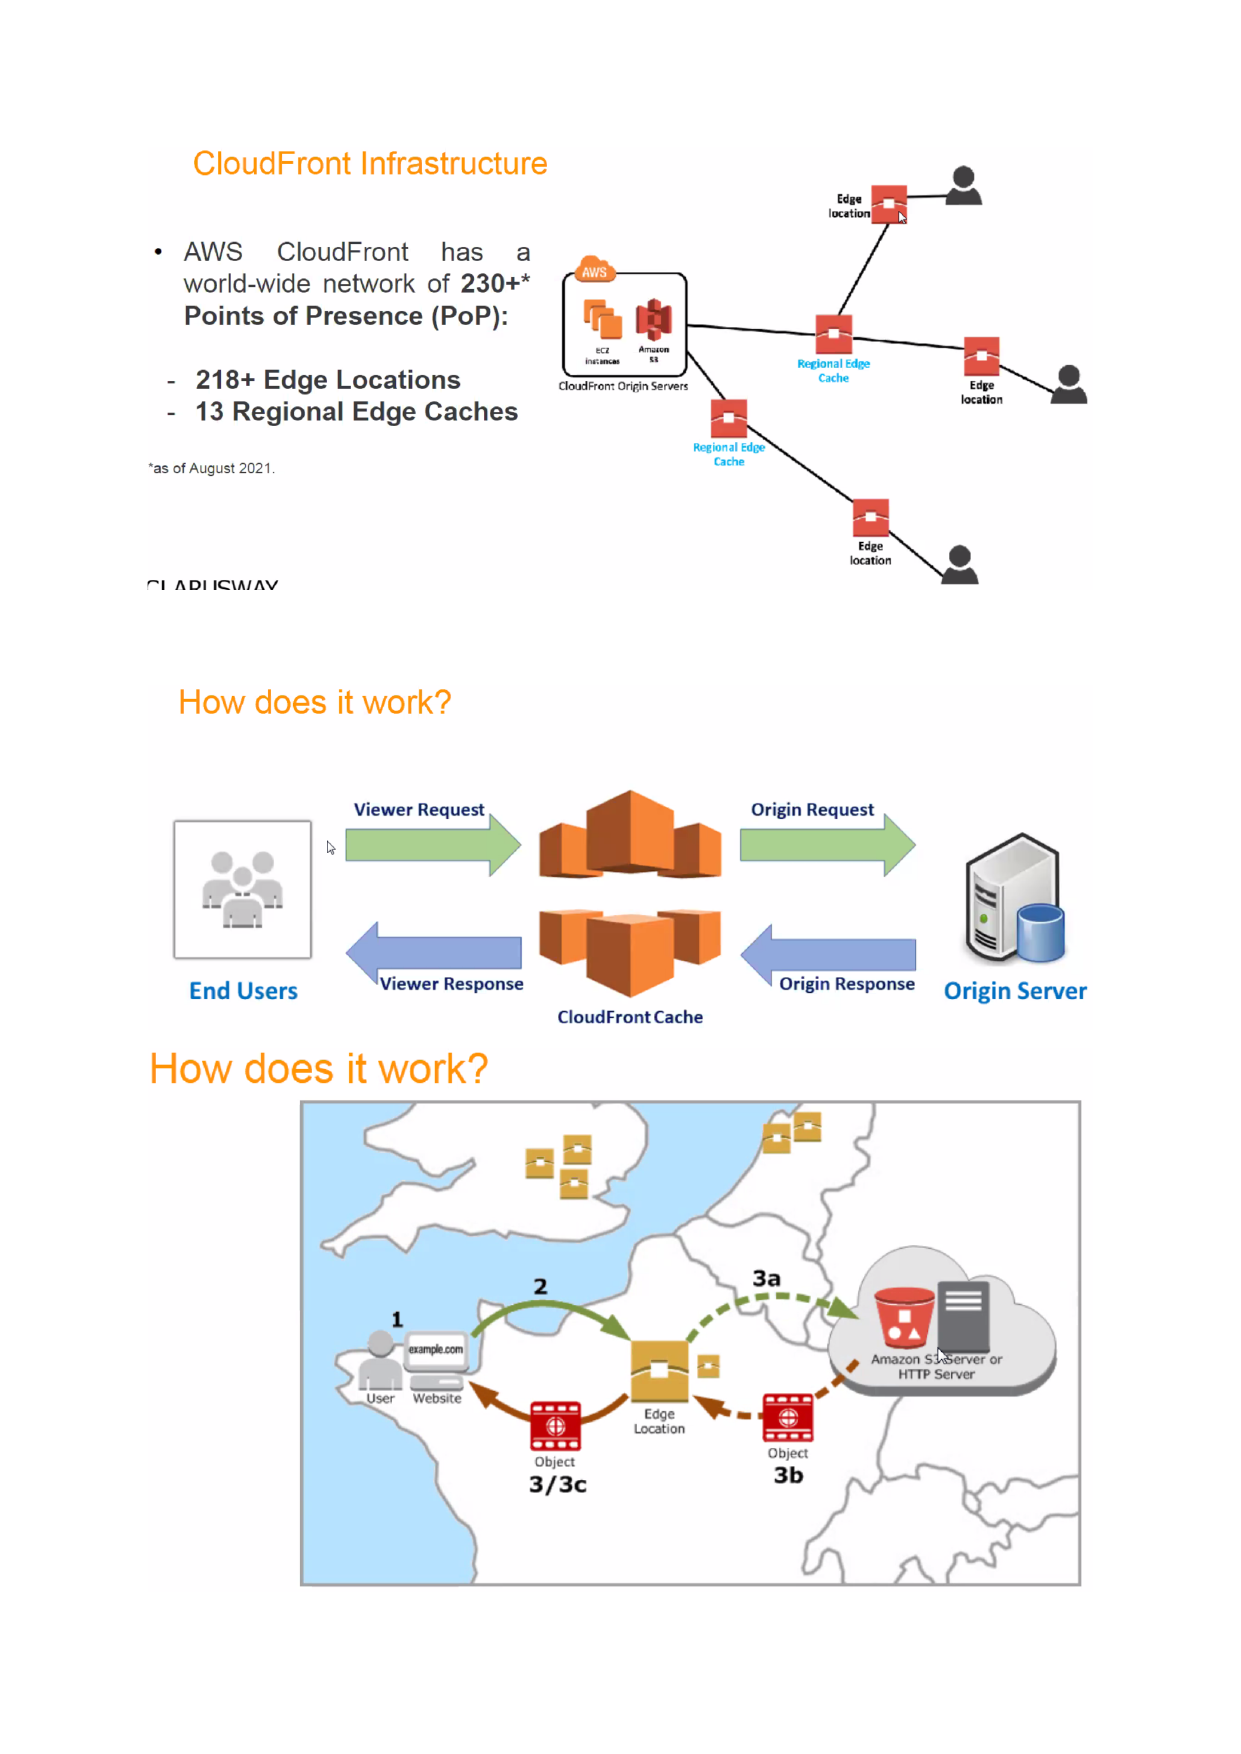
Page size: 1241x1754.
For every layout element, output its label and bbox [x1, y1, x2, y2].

picture [147, 685, 1093, 1030]
picture [147, 147, 1093, 590]
picture [147, 1048, 1093, 1592]
